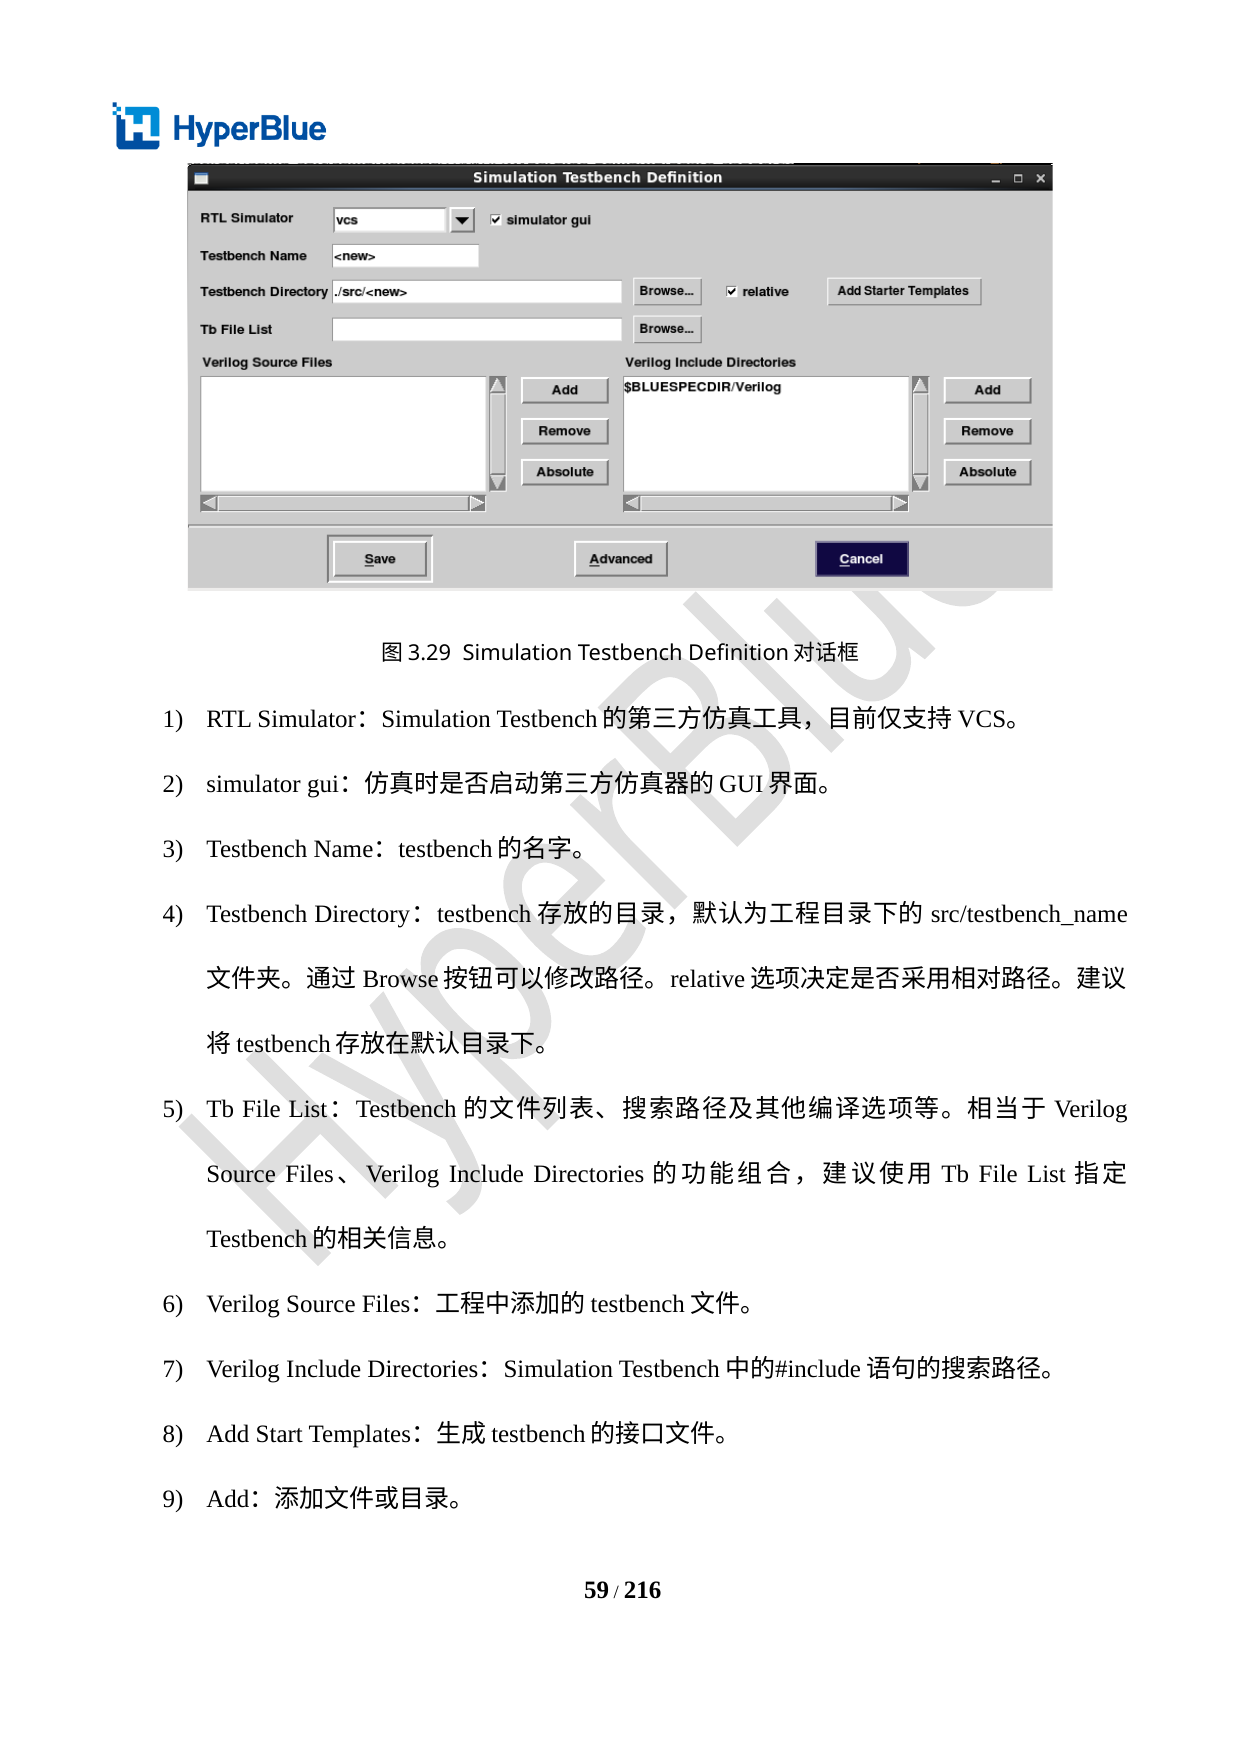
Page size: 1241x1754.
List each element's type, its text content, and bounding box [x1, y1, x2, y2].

list RTL Simulator：Simulation Testbench的第三方仿真工具，目前仅支持VCS。 [162, 684, 1128, 749]
list Verilog Include Directories：Simulation Testbench中的#include语句的搜索路径。 [162, 1334, 1128, 1399]
list Tb File List：Testbench的文件列表、搜索路径及其他编译选项等。相当于Verilog Source Files、Verilog Include Directories的功能组合，建议使用Tb File List指定Testbench的相关信息。 [162, 1074, 1128, 1269]
picture [187, 163, 1053, 591]
text 图 3.29 Simulation Testbench Definition对话框 [112, 635, 1128, 668]
list Add：添加文件或目录。 [162, 1464, 1128, 1529]
list Testbench Name：testbench的名字。 [162, 814, 1128, 879]
list Verilog Source Files：工程中添加的testbench文件。 [162, 1269, 1128, 1334]
picture [112, 101, 327, 150]
list simulator gui：仿真时是否启动第三方仿真器的GUI界面。 [162, 749, 1128, 814]
list Testbench Directory：testbench存放的目录，默认为工程目录下的src/testbench_name文件夹。通过Browse按钮可以修改路径。relative选项决定是否采用相对路径。建议将testbench存放在默认目录下。 [162, 879, 1128, 1074]
list Add Start Templates：生成testbench的接口文件。 [162, 1399, 1128, 1464]
